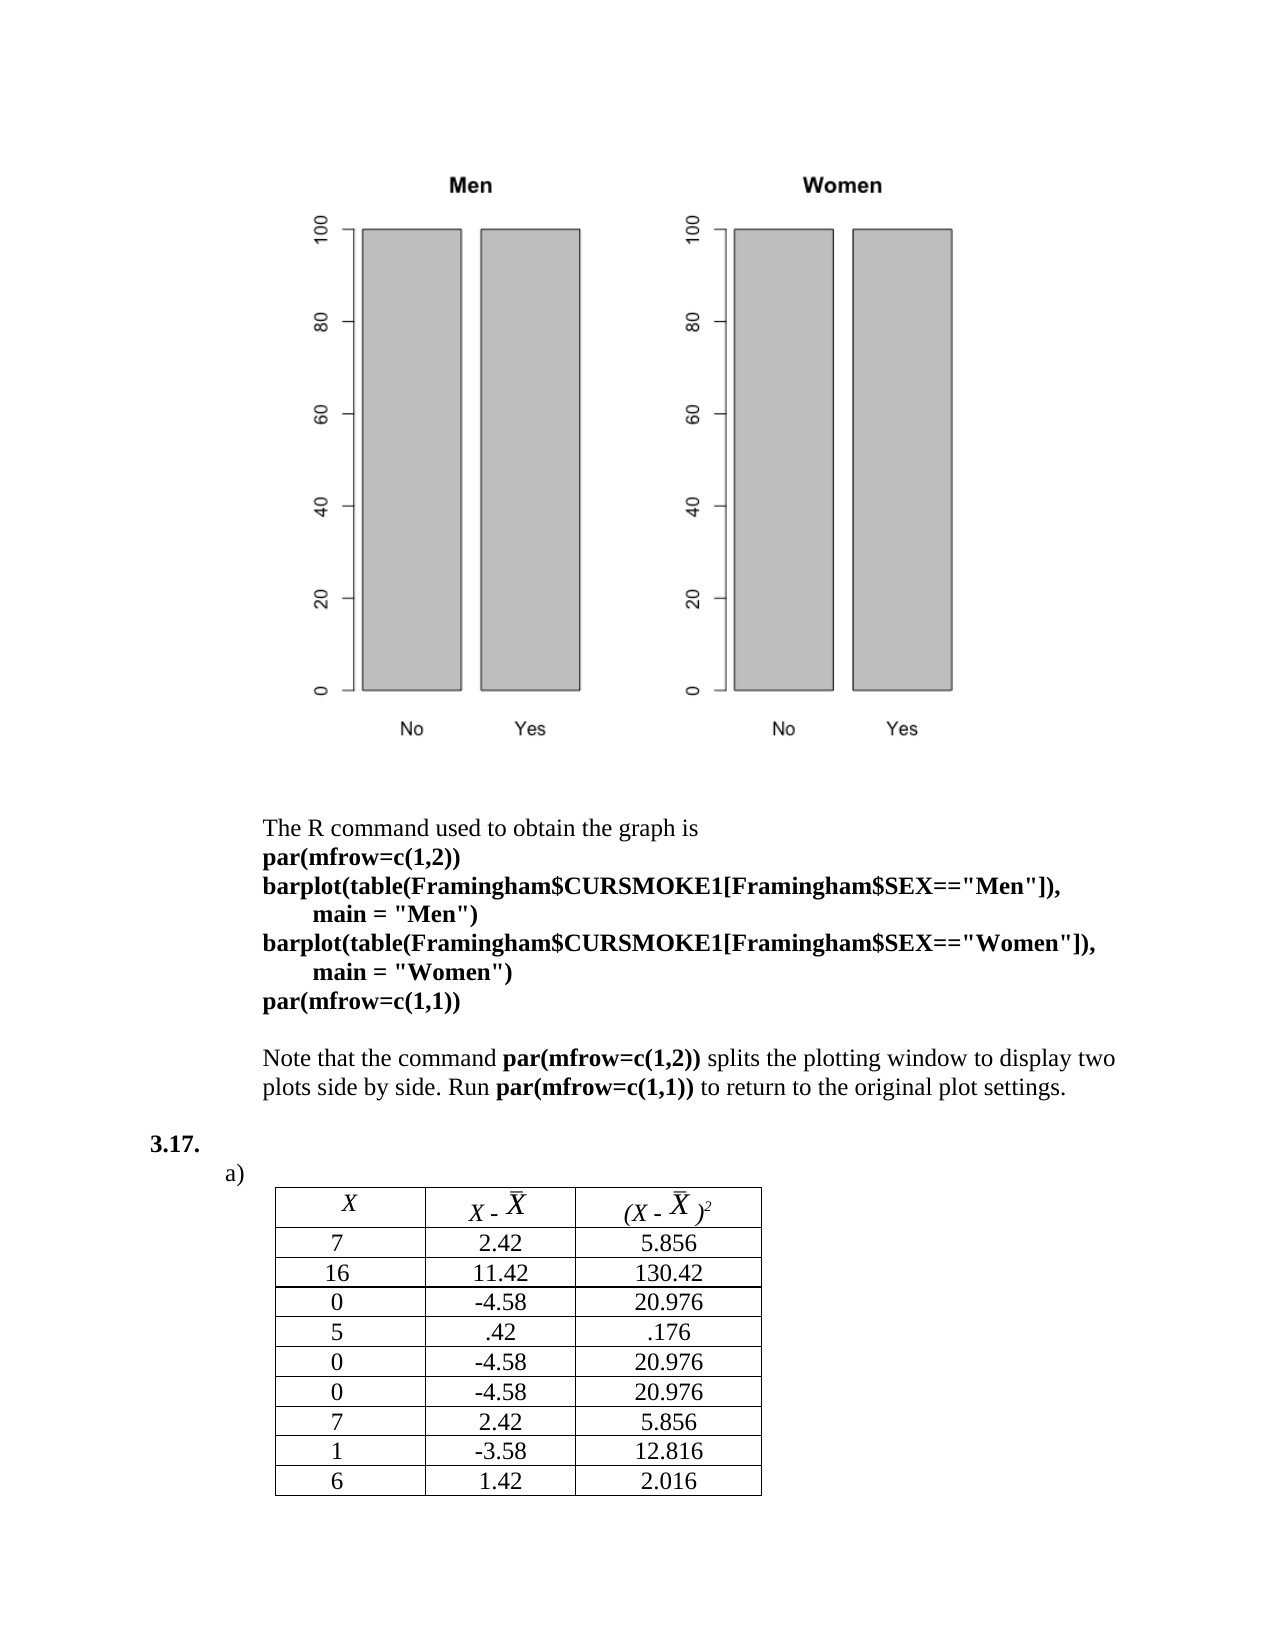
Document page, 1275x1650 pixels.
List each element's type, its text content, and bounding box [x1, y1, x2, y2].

picture [277, 150, 998, 785]
table_cell 5.856 [576, 1407, 761, 1435]
table_cell -4.58 [426, 1347, 575, 1376]
table_cell 1 [276, 1436, 425, 1465]
table_cell 2.42 [426, 1228, 575, 1257]
table_cell 11.42 [426, 1258, 575, 1286]
table_cell 20.976 [576, 1288, 761, 1316]
list par(mfrow=c(1,1)) [232, 986, 1125, 1014]
table_cell 7 [276, 1407, 425, 1435]
list main = "Men") [232, 899, 1125, 928]
list barplot(table(Framingham$CURSMOKE1[Framingham$SEX=="Men"]), [232, 871, 1125, 899]
table_cell 2.42 [426, 1407, 575, 1435]
table_cell 12.816 [576, 1436, 761, 1465]
list barplot(table(Framingham$CURSMOKE1[Framingham$SEX=="Women"]), [232, 928, 1125, 957]
table_cell 0 [276, 1288, 425, 1316]
table_cell 5.856 [576, 1228, 761, 1257]
table_cell .176 [576, 1317, 761, 1346]
table_cell -3.58 [426, 1436, 575, 1465]
list par(mfrow=c(1,2)) [232, 842, 1125, 871]
table_cell 130.42 [576, 1258, 761, 1286]
table_cell 6 [276, 1466, 425, 1495]
table_cell 7 [276, 1228, 425, 1257]
table_cell -4.58 [426, 1377, 575, 1406]
table_cell -4.58 [426, 1288, 575, 1316]
table_cell 0 [276, 1377, 425, 1406]
list Note that the command par(mfrow=c(1,2)) splits the plotting window to display two plots side by side. Run par(mfrow=c(1,1)) to return to the original plot settings. [262, 1043, 1125, 1101]
list main = "Women") [232, 957, 1125, 986]
table_cell 5 [276, 1317, 425, 1346]
table_header X - [426, 1188, 575, 1227]
table_cell 20.976 [576, 1347, 761, 1376]
table_header X [276, 1188, 425, 1227]
table_cell .42 [426, 1317, 575, 1346]
table_cell 1.42 [426, 1466, 575, 1495]
table_cell 16 [276, 1258, 425, 1286]
table_header (X - )2 [576, 1188, 761, 1227]
table_cell 0 [276, 1347, 425, 1376]
table_cell 20.976 [576, 1377, 761, 1406]
table_cell 2.016 [576, 1466, 761, 1495]
list The R command used to obtain the graph is [232, 813, 1125, 842]
